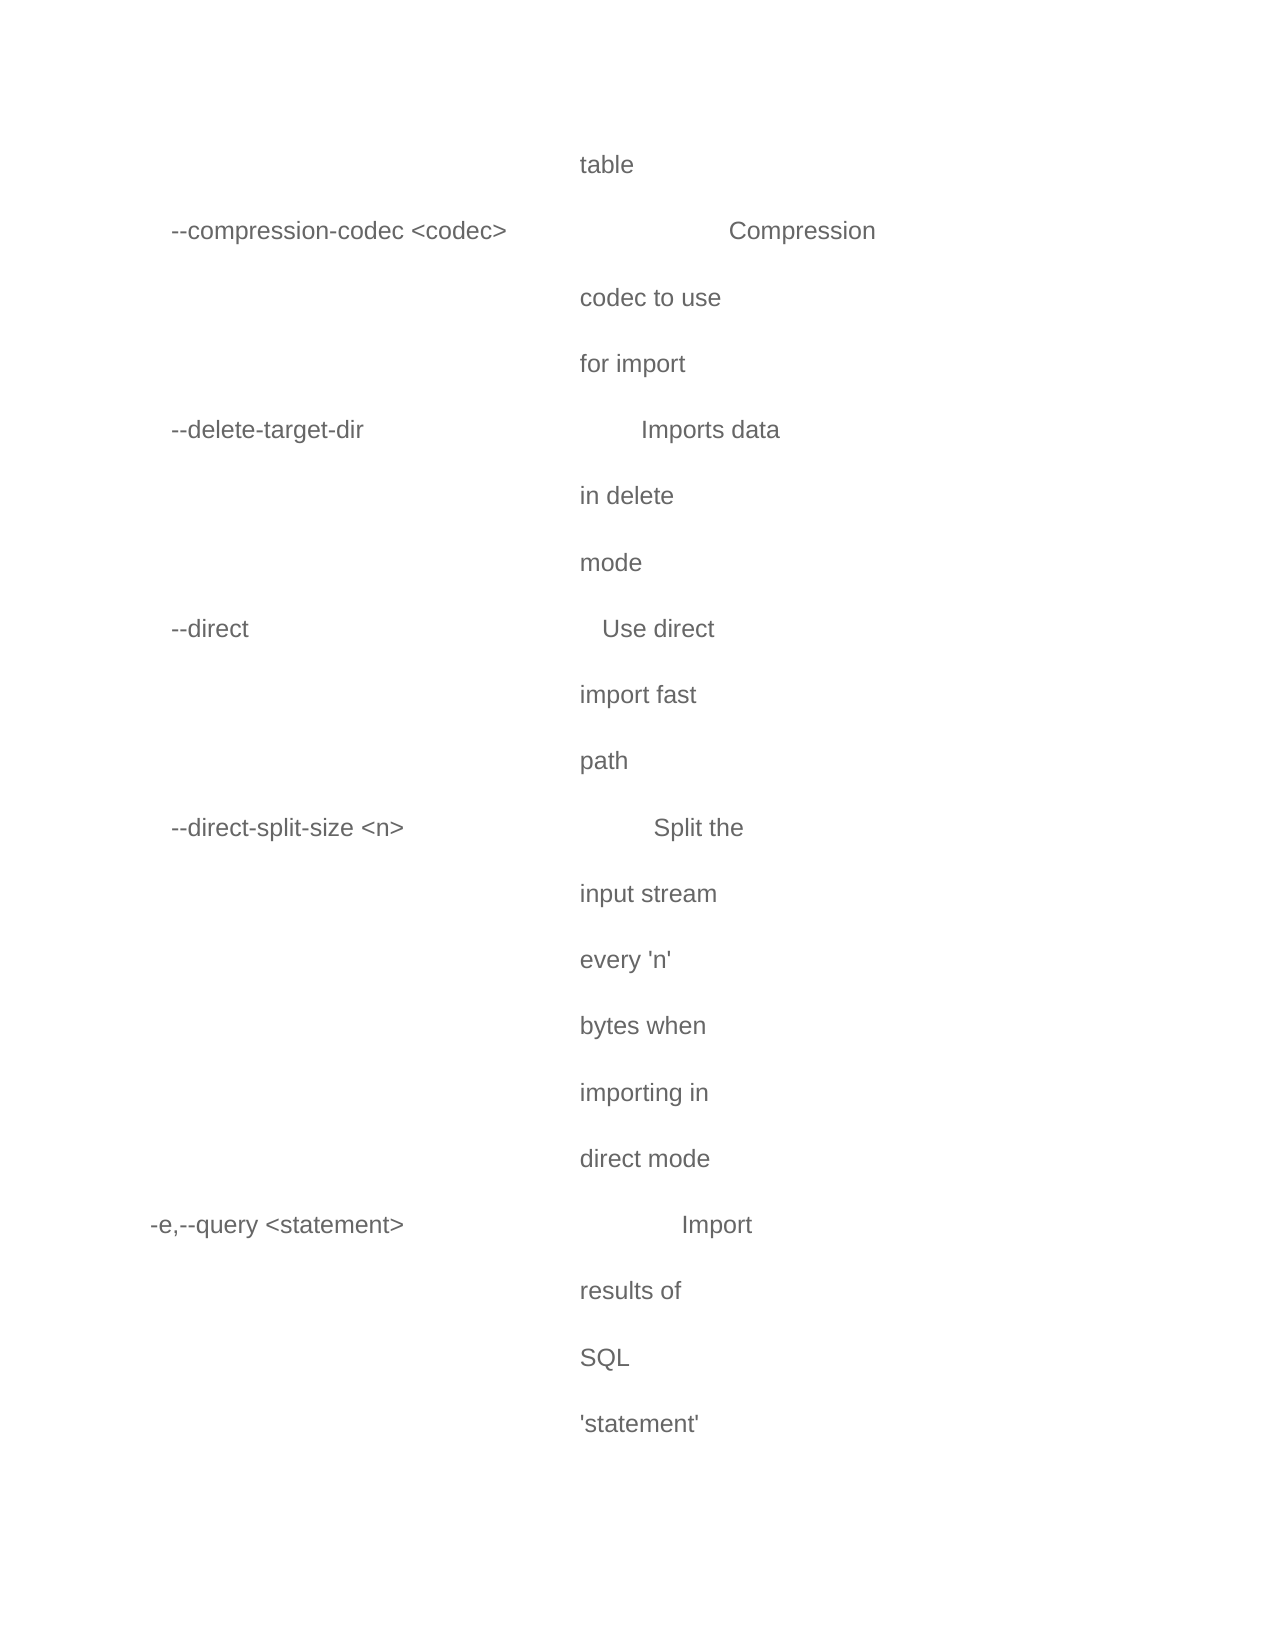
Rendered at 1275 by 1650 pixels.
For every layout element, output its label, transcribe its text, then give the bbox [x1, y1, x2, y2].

text direct mode [150, 1144, 1125, 1172]
text importing in [150, 1077, 1125, 1106]
text path [150, 746, 1125, 775]
text in delete [150, 481, 1125, 510]
text --delete-target-dir Imports data [150, 415, 1125, 444]
text input stream [150, 879, 1125, 907]
text table [150, 150, 1125, 179]
text for import [150, 349, 1125, 377]
text SQL [150, 1342, 1125, 1371]
text --direct-split-size <n> Split the [150, 812, 1125, 841]
text codec to use [150, 282, 1125, 311]
text bytes when [150, 1011, 1125, 1040]
text import fast [150, 680, 1125, 709]
text --direct Use direct [150, 614, 1125, 642]
text -e,--query <statement> Import [150, 1210, 1125, 1239]
text --compression-codec <codec> Compression [150, 216, 1125, 245]
text every 'n' [150, 945, 1125, 974]
text 'statement' [150, 1409, 1125, 1437]
text results of [150, 1276, 1125, 1305]
text mode [150, 547, 1125, 576]
